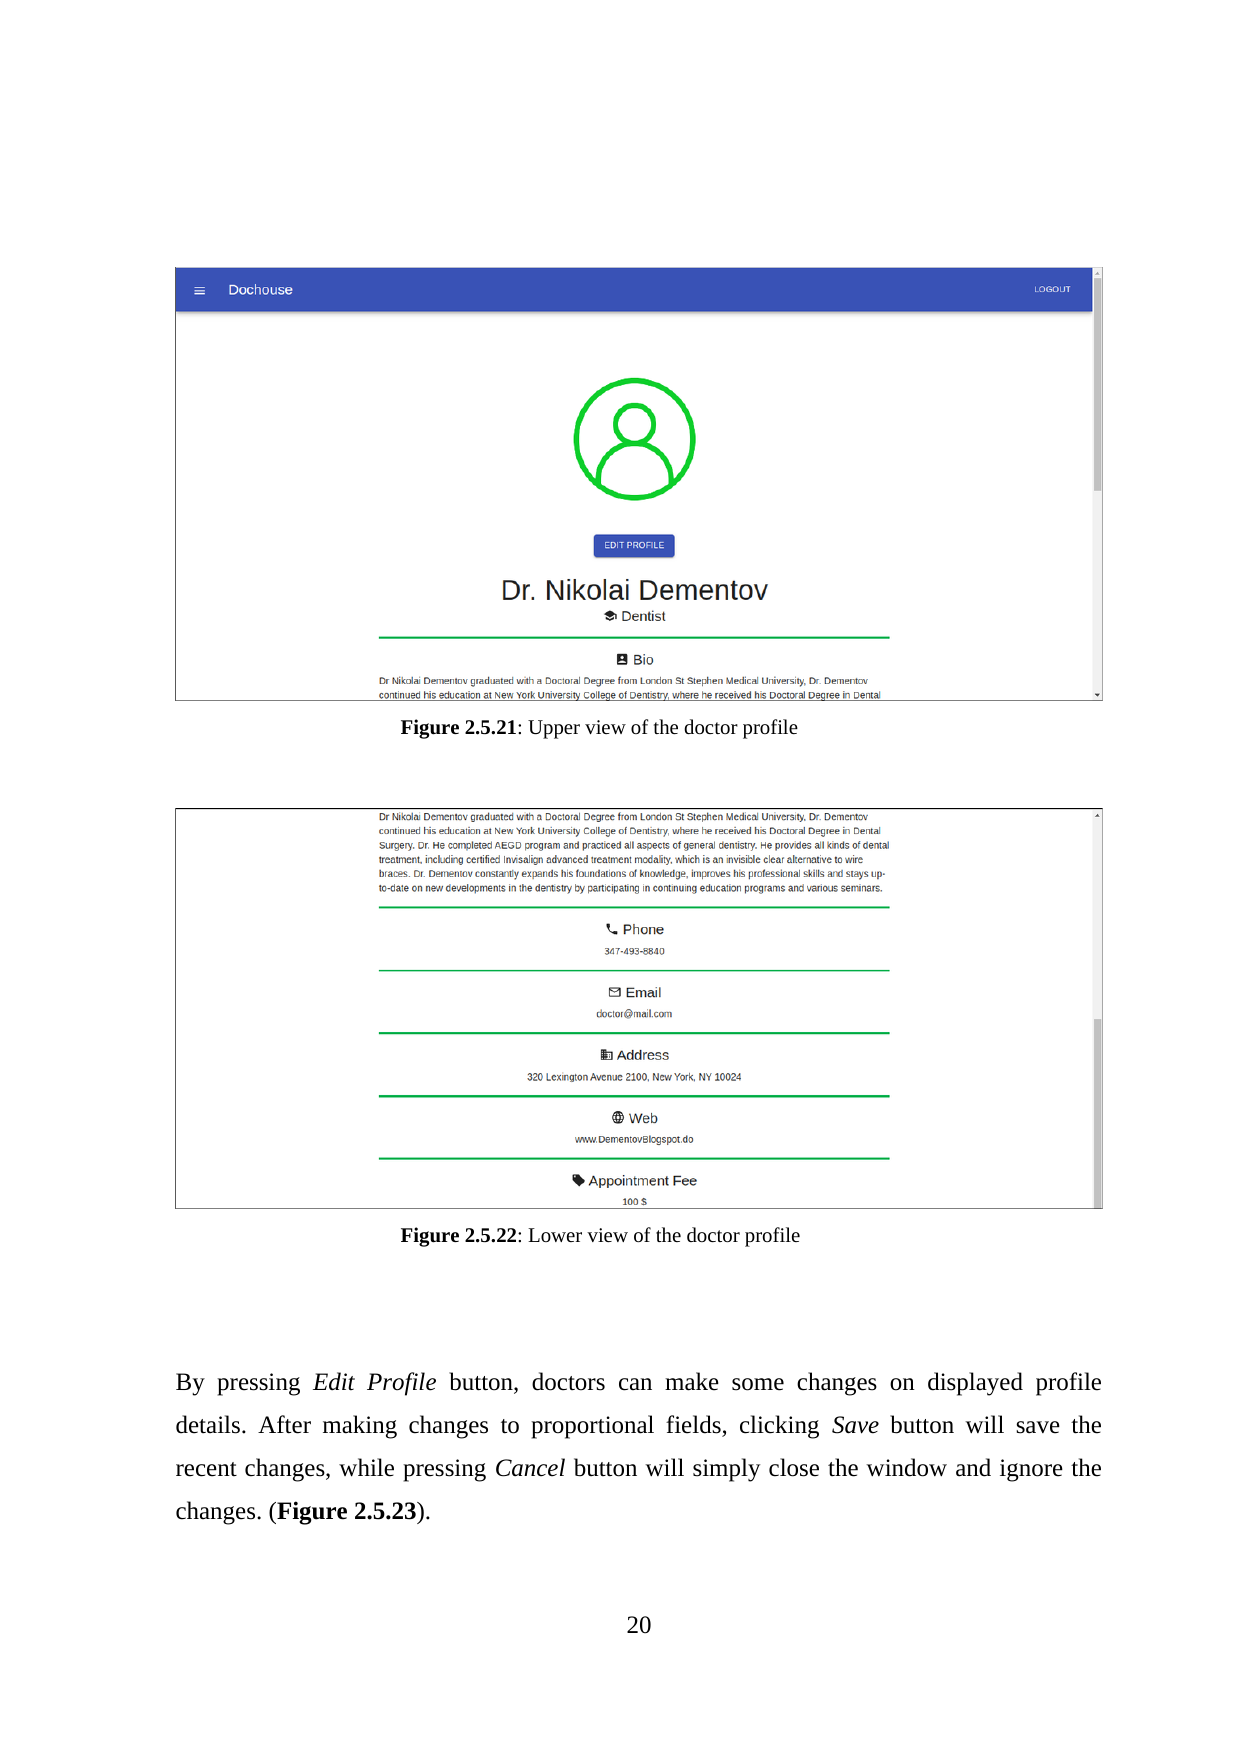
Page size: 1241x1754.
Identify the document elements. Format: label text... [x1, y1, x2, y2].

text By pressing Edit Profile button, doctors can make some changes on displayed profile details. After making changes to proportional fields, clicking Save button will save the recent changes, while pressing Cancel button will simply close the window and ignore the changes. (Figure 2.5.23). [175, 1367, 1102, 1525]
picture [175, 808, 1103, 1209]
text Figure 2.5.21: Upper view of the doctor profile [400, 715, 1099, 739]
picture [175, 267, 1103, 701]
text Figure 2.5.22: Lower view of the doctor profile [400, 1223, 1099, 1247]
